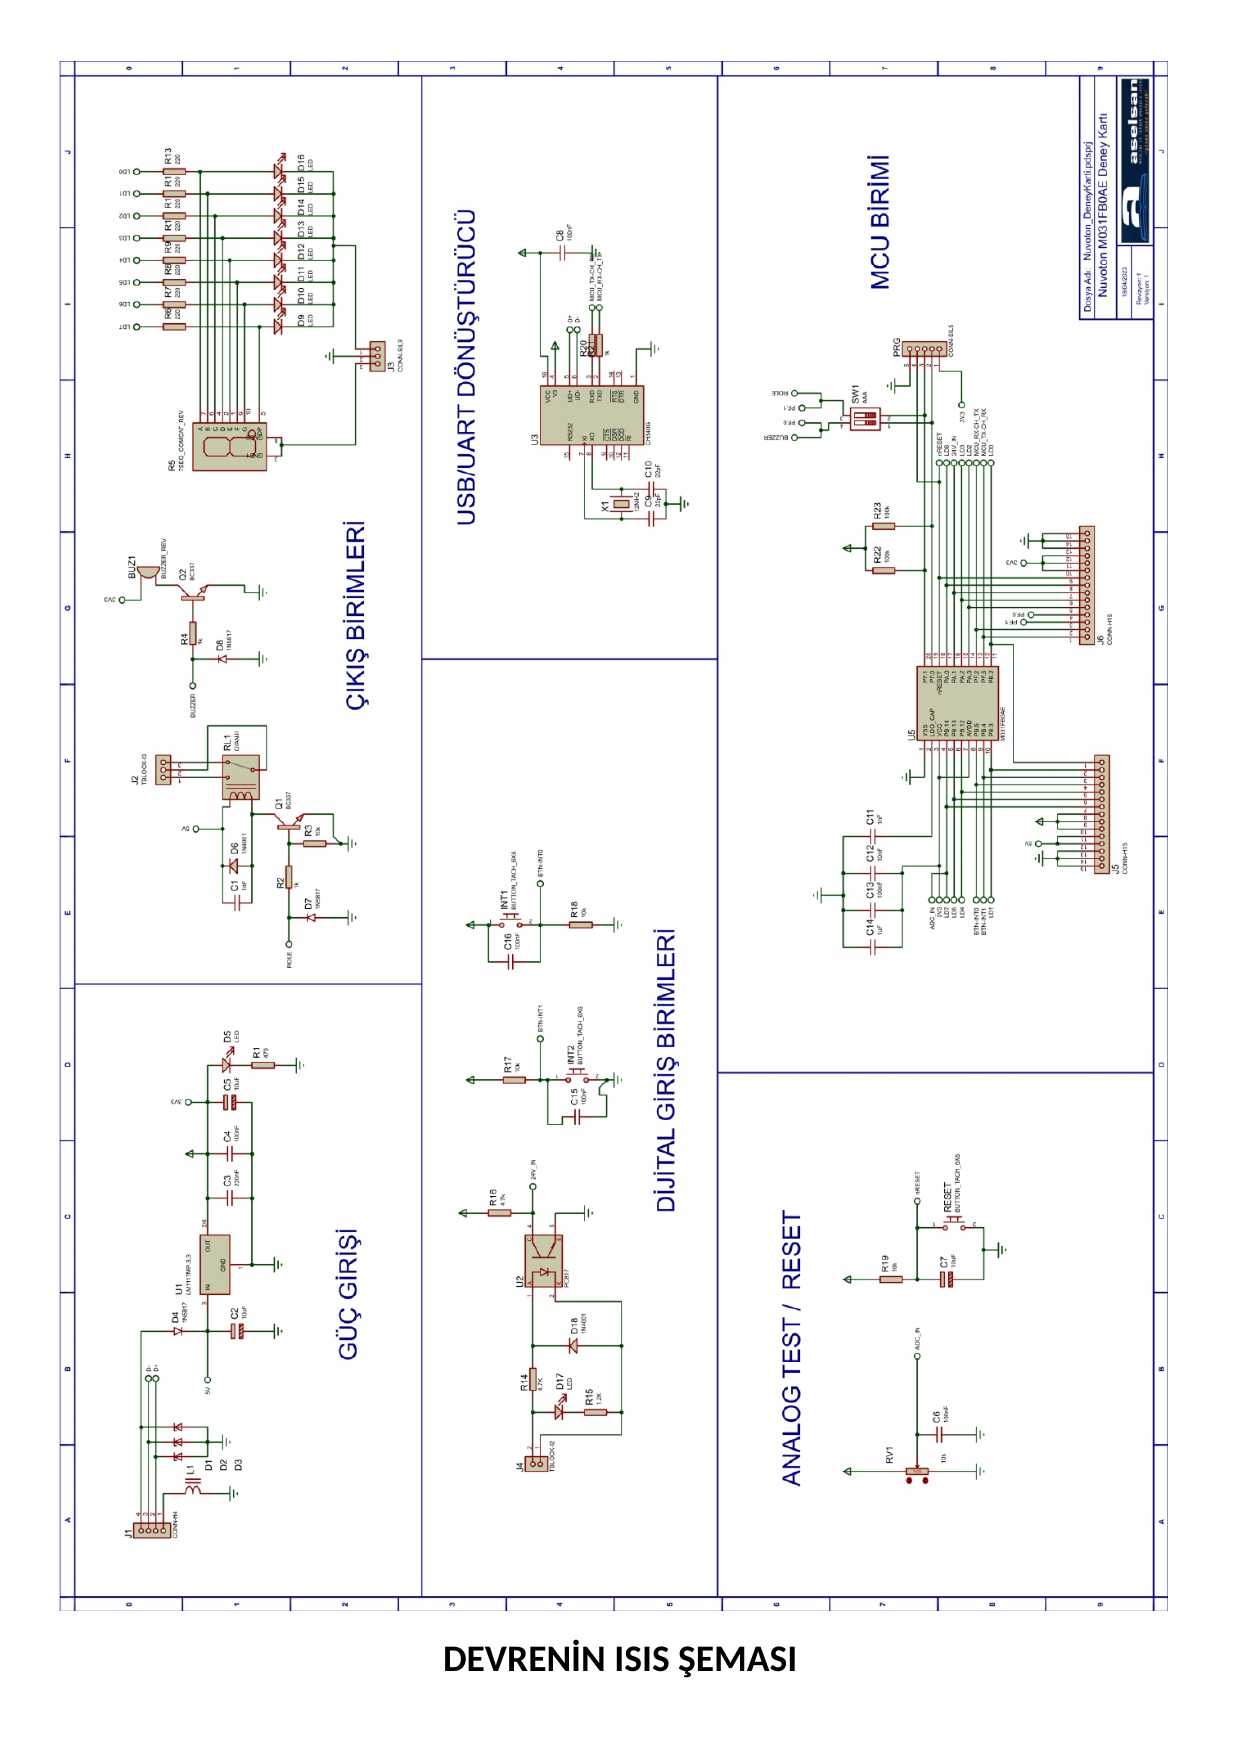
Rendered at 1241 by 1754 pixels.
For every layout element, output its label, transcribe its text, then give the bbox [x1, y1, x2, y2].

text DEVRENİN ISIS ŞEMASI [59, 1635, 1181, 1681]
picture [61, 62, 1168, 1611]
